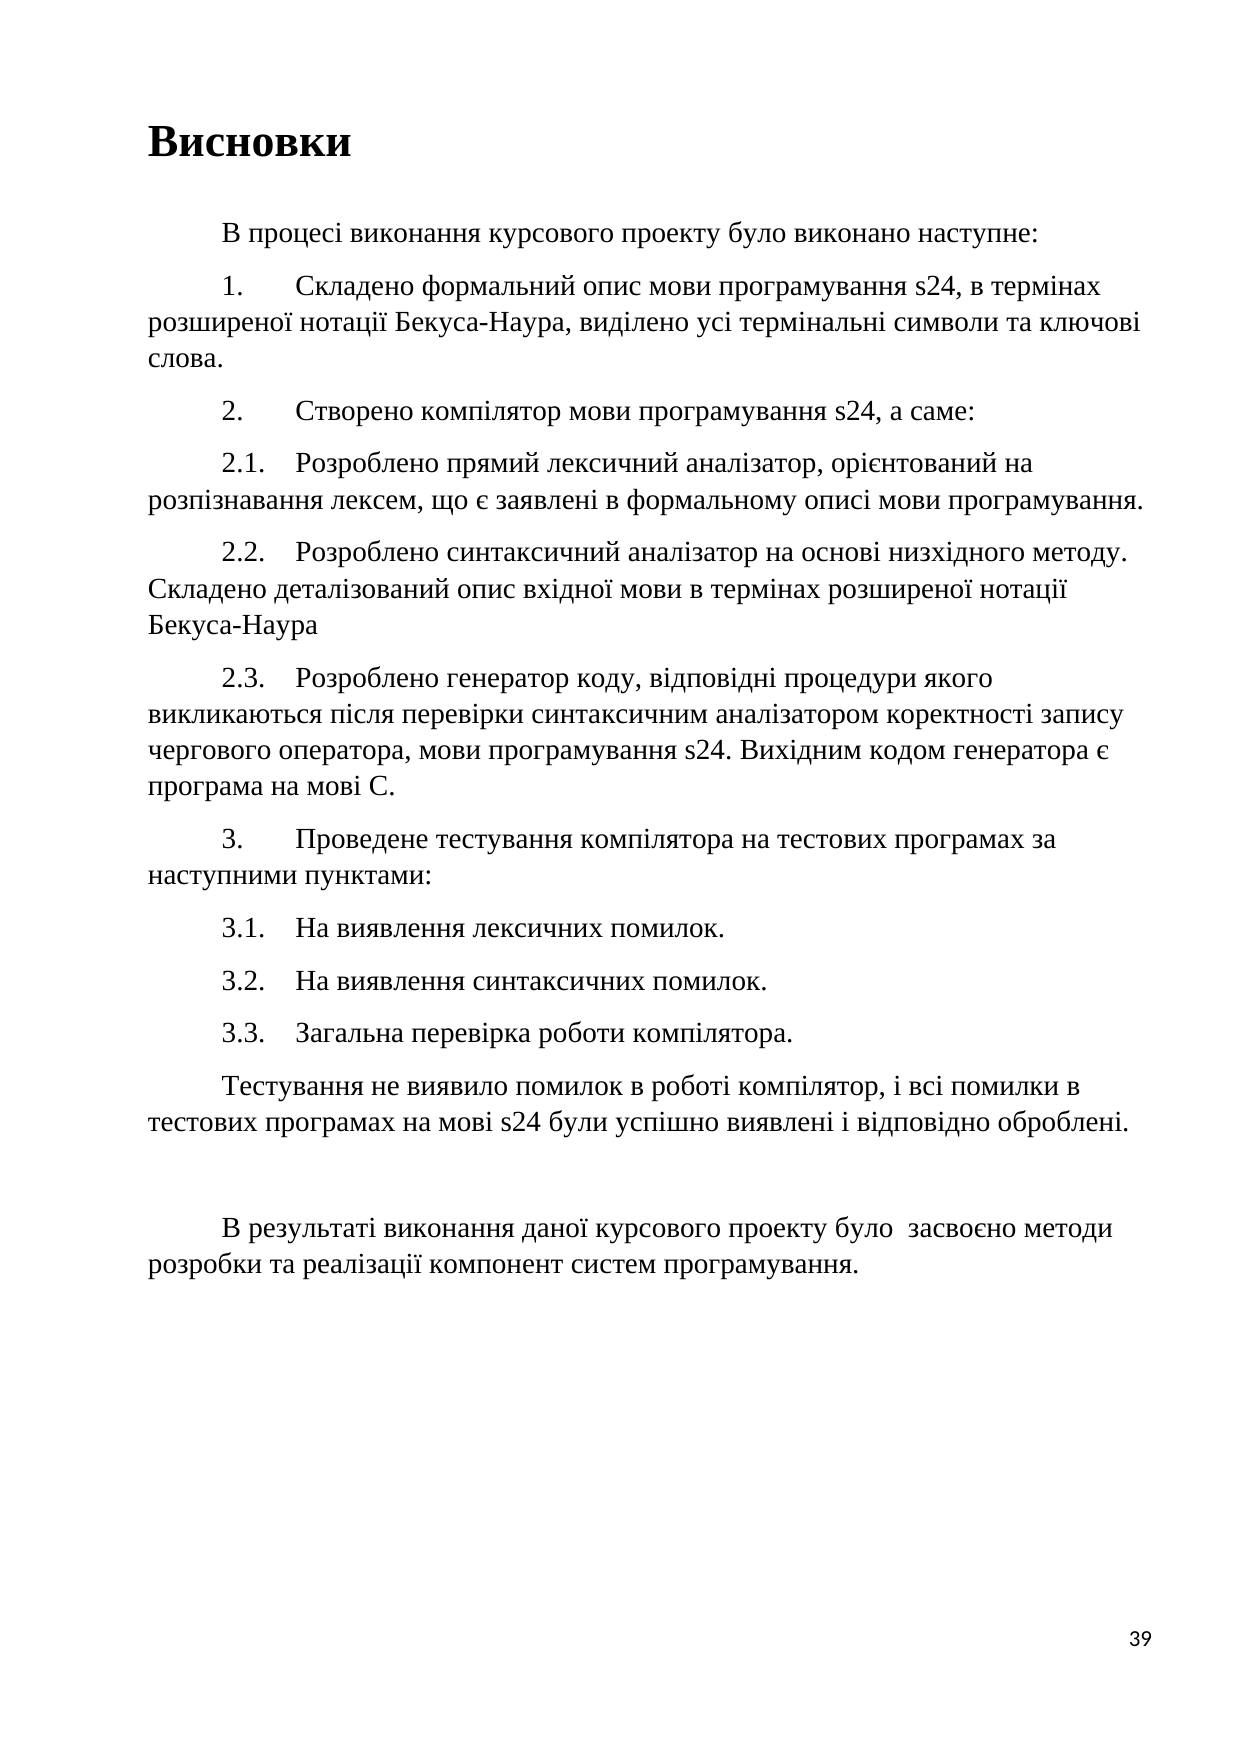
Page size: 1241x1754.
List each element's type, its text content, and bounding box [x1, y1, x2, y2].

list Висновки [148, 113, 1152, 166]
text В процесі виконання курсового проекту було виконано наступне: [148, 215, 1152, 248]
text 3.1. На виявлення лексичних помилок. [148, 910, 1152, 943]
text 2.3. Розроблено генератор коду, відповідні процедури якого викликаються після перевірки синтаксичним аналізатором коректності запису чергового оператора, мови програмування s24. Вихідним кодом генератора є програма на мові C. [148, 660, 1152, 802]
text В результаті виконання даної курсового проекту було засвоєно методи розробки та реалізації компонент систем програмування. [148, 1210, 1152, 1280]
text 1. Складено формальний опис мови програмування s24, в термінах розширеної нотації Бекуса-Наура, виділено усі термінальні символи та ключові слова. [148, 268, 1152, 373]
text 2. Створено компілятор мови програмування s24, а саме: [148, 393, 1152, 426]
text 2.2. Розроблено синтаксичний аналізатор на основі низхідного методу. Складено деталізований опис вхідної мови в термінах розширеної нотації Бекуса-Наура [148, 534, 1152, 640]
text 3.2. На виявлення синтаксичних помилок. [148, 963, 1152, 996]
text 3.3. Загальна перевірка роботи компілятора. [148, 1016, 1152, 1049]
text 2.1. Розроблено прямий лексичний аналізатор, орієнтований на розпізнавання лексем, що є заявлені в формальному описі мови програмування. [148, 446, 1152, 515]
text Тестування не виявило помилок в роботі компілятор, і всі помилки в тестових програмах на мові s24 були успішно виявлені і відповідно оброблені. [148, 1068, 1152, 1138]
text 3. Проведене тестування компілятора на тестових програмах за наступними пунктами: [148, 821, 1152, 891]
